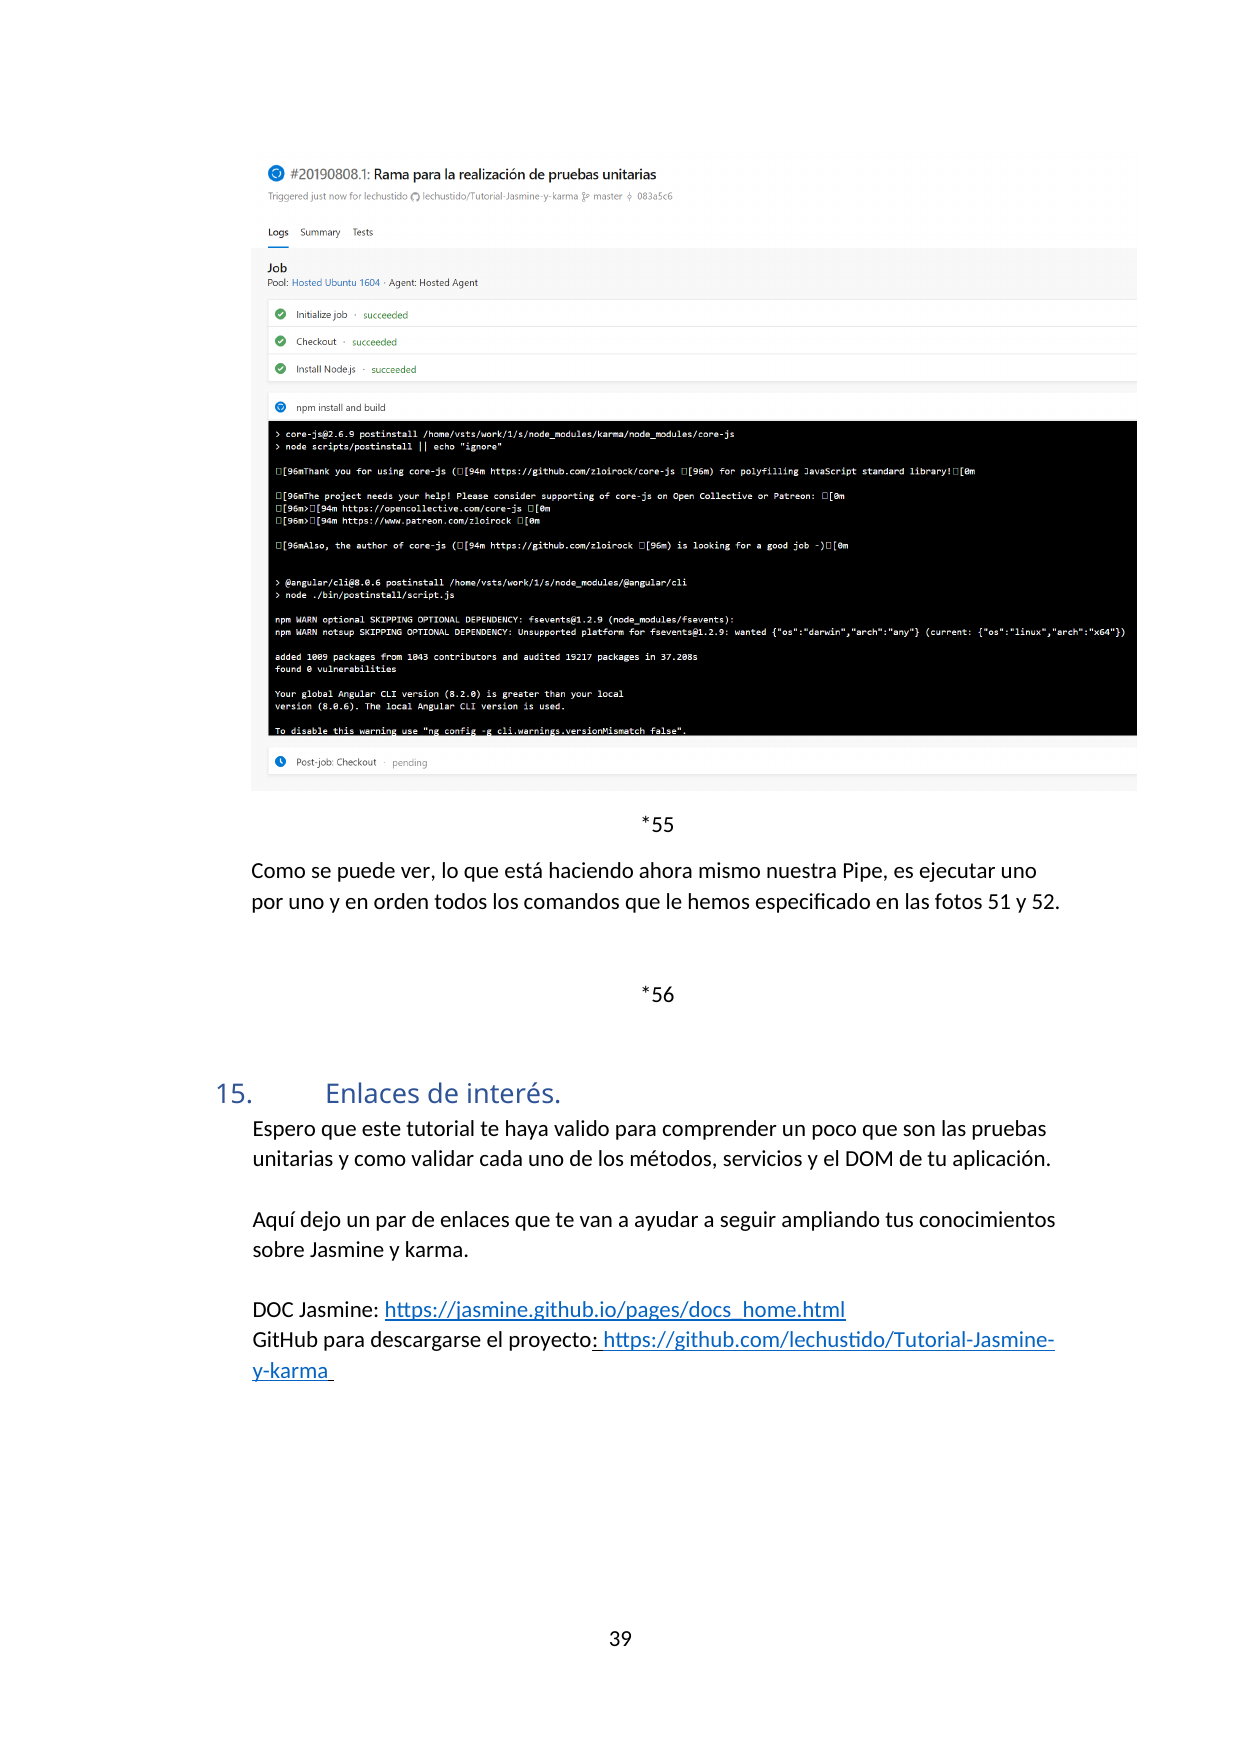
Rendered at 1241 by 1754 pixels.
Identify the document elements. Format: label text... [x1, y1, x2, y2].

list Aquí dejo un par de enlaces que te van a ayudar a seguir ampliando tus conocimientos sobre Jasmine y karma. [252, 1205, 1063, 1263]
picture [251, 147, 1137, 791]
list Espero que este tutorial te haya valido para comprender un poco que son las pruebas unitarias y como validar cada uno de los métodos, servicios y el DOM de tu aplicación. [252, 1114, 1063, 1172]
text Como se puede ver, lo que está haciendo ahora mismo nuestra Pipe, es ejecutar uno por uno y en orden todos los comandos que le hemos especificado en las fotos 51 y 52. [251, 857, 1063, 915]
subtitle Enlaces de interés. [215, 1074, 1063, 1111]
list DOC Jasmine: https://jasmine.github.io/pages/docs_home.html [252, 1295, 1063, 1323]
text *55 [251, 810, 1063, 838]
text *56 [251, 981, 1063, 1009]
list GitHub para descargarse el proyecto: https://github.com/lechustido/Tutorial-Jasmine-y-karma [252, 1326, 1063, 1384]
